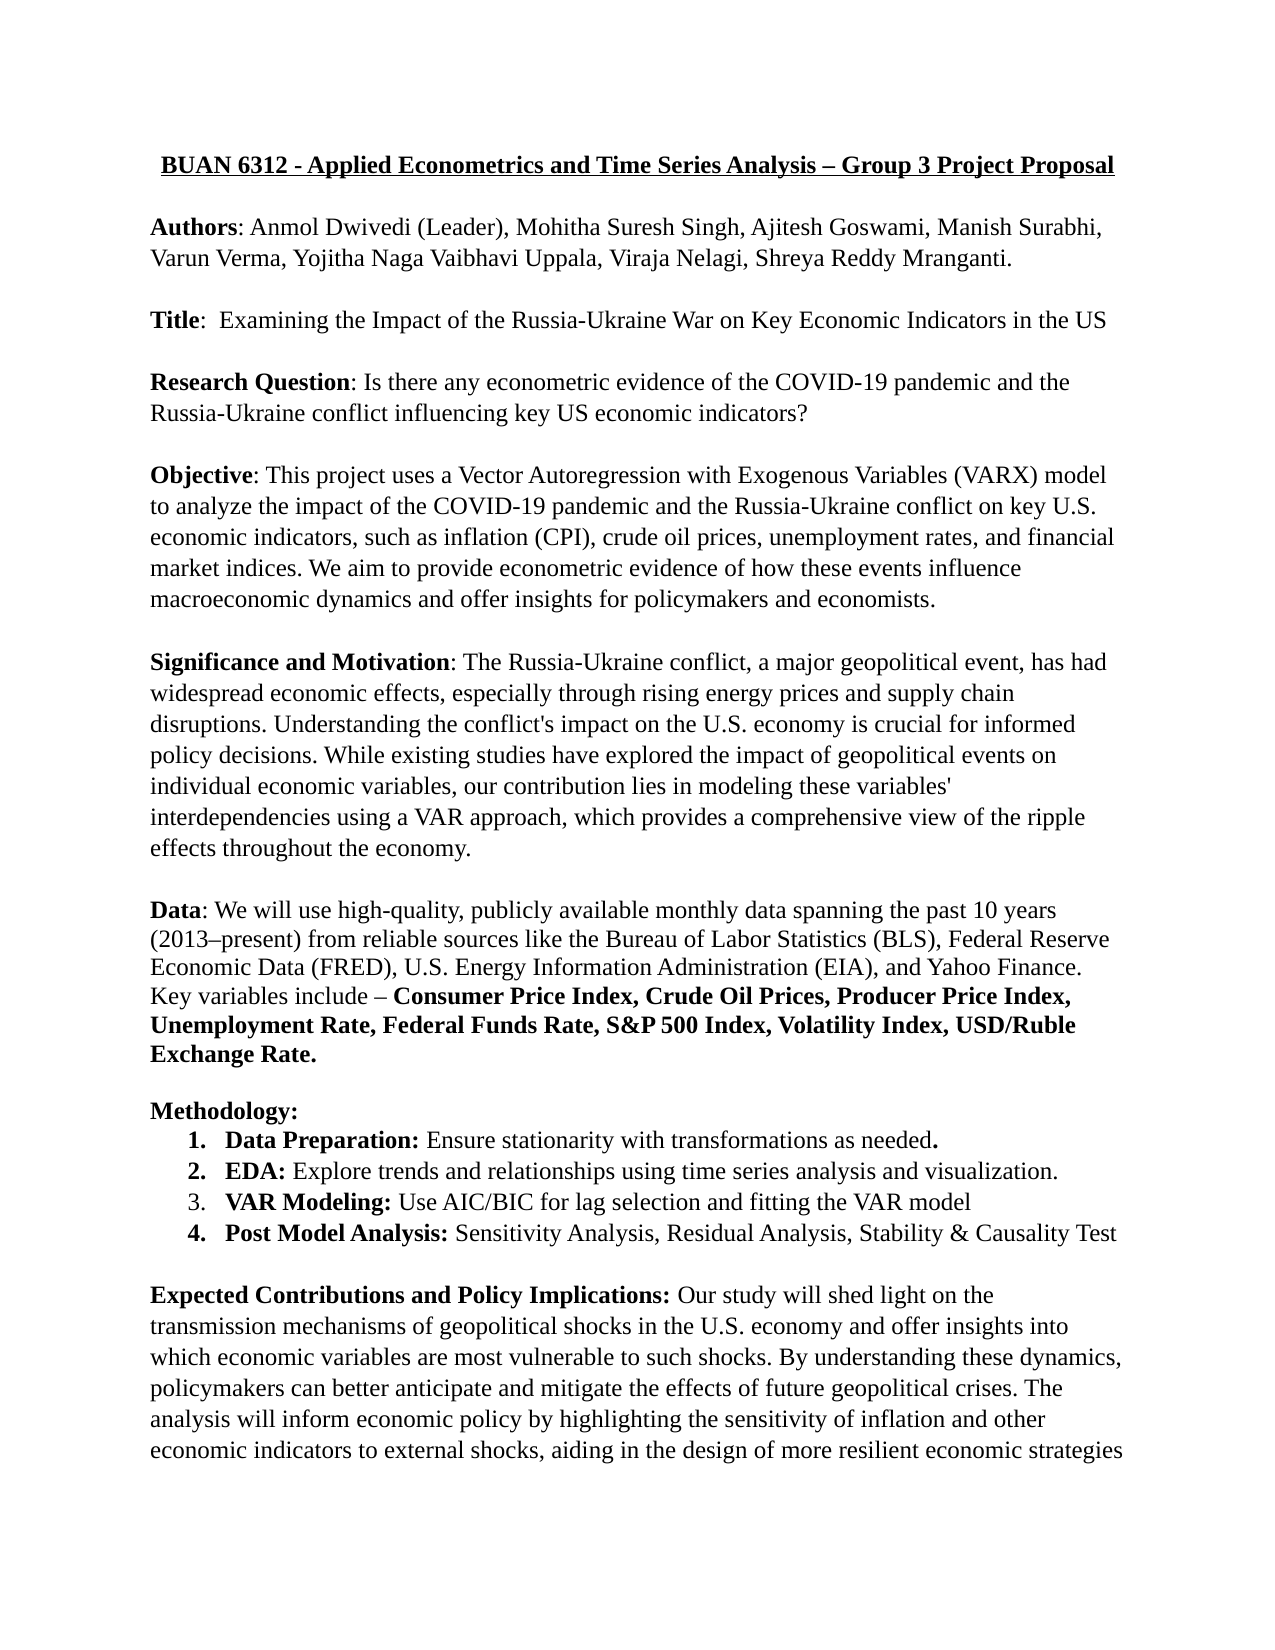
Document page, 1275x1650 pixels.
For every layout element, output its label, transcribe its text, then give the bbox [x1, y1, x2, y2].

text Research Question: Is there any econometric evidence of the COVID-19 pandemic and the Russia-Ukraine conflict influencing key US economic indicators? [150, 367, 1125, 427]
list EDA: Explore trends and relationships using time series analysis and visualization. [187, 1156, 1125, 1185]
text Objective: This project uses a Vector Autoregression with Exogenous Variables (VARX) model to analyze the impact of the COVID-19 pandemic and the Russia-Ukraine conflict on key U.S. economic indicators, such as inflation (CPI), crude oil prices, unemployment rates, and financial market indices. We aim to provide econometric evidence of how these events influence macroeconomic dynamics and offer insights for policymakers and economists. [150, 460, 1125, 613]
text Data: We will use high-quality, publicly available monthly data spanning the past 10 years (2013–present) from reliable sources like the Bureau of Labor Statistics (BLS), Federal Reserve Economic Data (FRED), U.S. Energy Information Administration (EIA), and Yahoo Finance. Key variables include – Consumer Price Index, Crude Oil Prices, Producer Price Index, Unemployment Rate, Federal Funds Rate, S&P 500 Index, Volatility Index, USD/Ruble Exchange Rate. [150, 895, 1125, 1067]
text Methodology: [150, 1096, 1125, 1125]
text BUAN 6312 - Applied Econometrics and Time Series Analysis – Group 3 Project Proposal [150, 150, 1125, 179]
list VAR Modeling: Use AIC/BIC for lag selection and fitting the VAR model [187, 1187, 1125, 1216]
list Post Model Analysis: Sensitivity Analysis, Residual Analysis, Stability & Causality Test [187, 1218, 1125, 1247]
text Expected Contributions and Policy Implications: Our study will shed light on the transmission mechanisms of geopolitical shocks in the U.S. economy and offer insights into which economic variables are most vulnerable to such shocks. By understanding these dynamics, policymakers can better anticipate and mitigate the effects of future geopolitical crises. The analysis will inform economic policy by highlighting the sensitivity of inflation and other economic indicators to external shocks, aiding in the design of more resilient economic strategies [150, 1280, 1125, 1464]
text Authors: Anmol Dwivedi (Leader), Mohitha Suresh Singh, Ajitesh Goswami, Manish Surabhi, Varun Verma, Yojitha Naga Vaibhavi Uppala, Viraja Nelagi, Shreya Reddy Mranganti. [150, 212, 1125, 272]
text Significance and Motivation: The Russia-Ukraine conflict, a major geopolitical event, has had widespread economic effects, especially through rising energy prices and supply chain disruptions. Understanding the conflict's impact on the U.S. economy is crucial for informed policy decisions. While existing studies have explored the impact of geopolitical events on individual economic variables, our contribution lies in modeling these variables' interdependencies using a VAR approach, which provides a comprehensive view of the ripple effects throughout the economy. [150, 647, 1125, 862]
list Data Preparation: Ensure stationarity with transformations as needed. [187, 1125, 1125, 1154]
text Title: Examining the Impact of the Russia-Ukraine War on Key Economic Indicators in the US [150, 305, 1125, 334]
